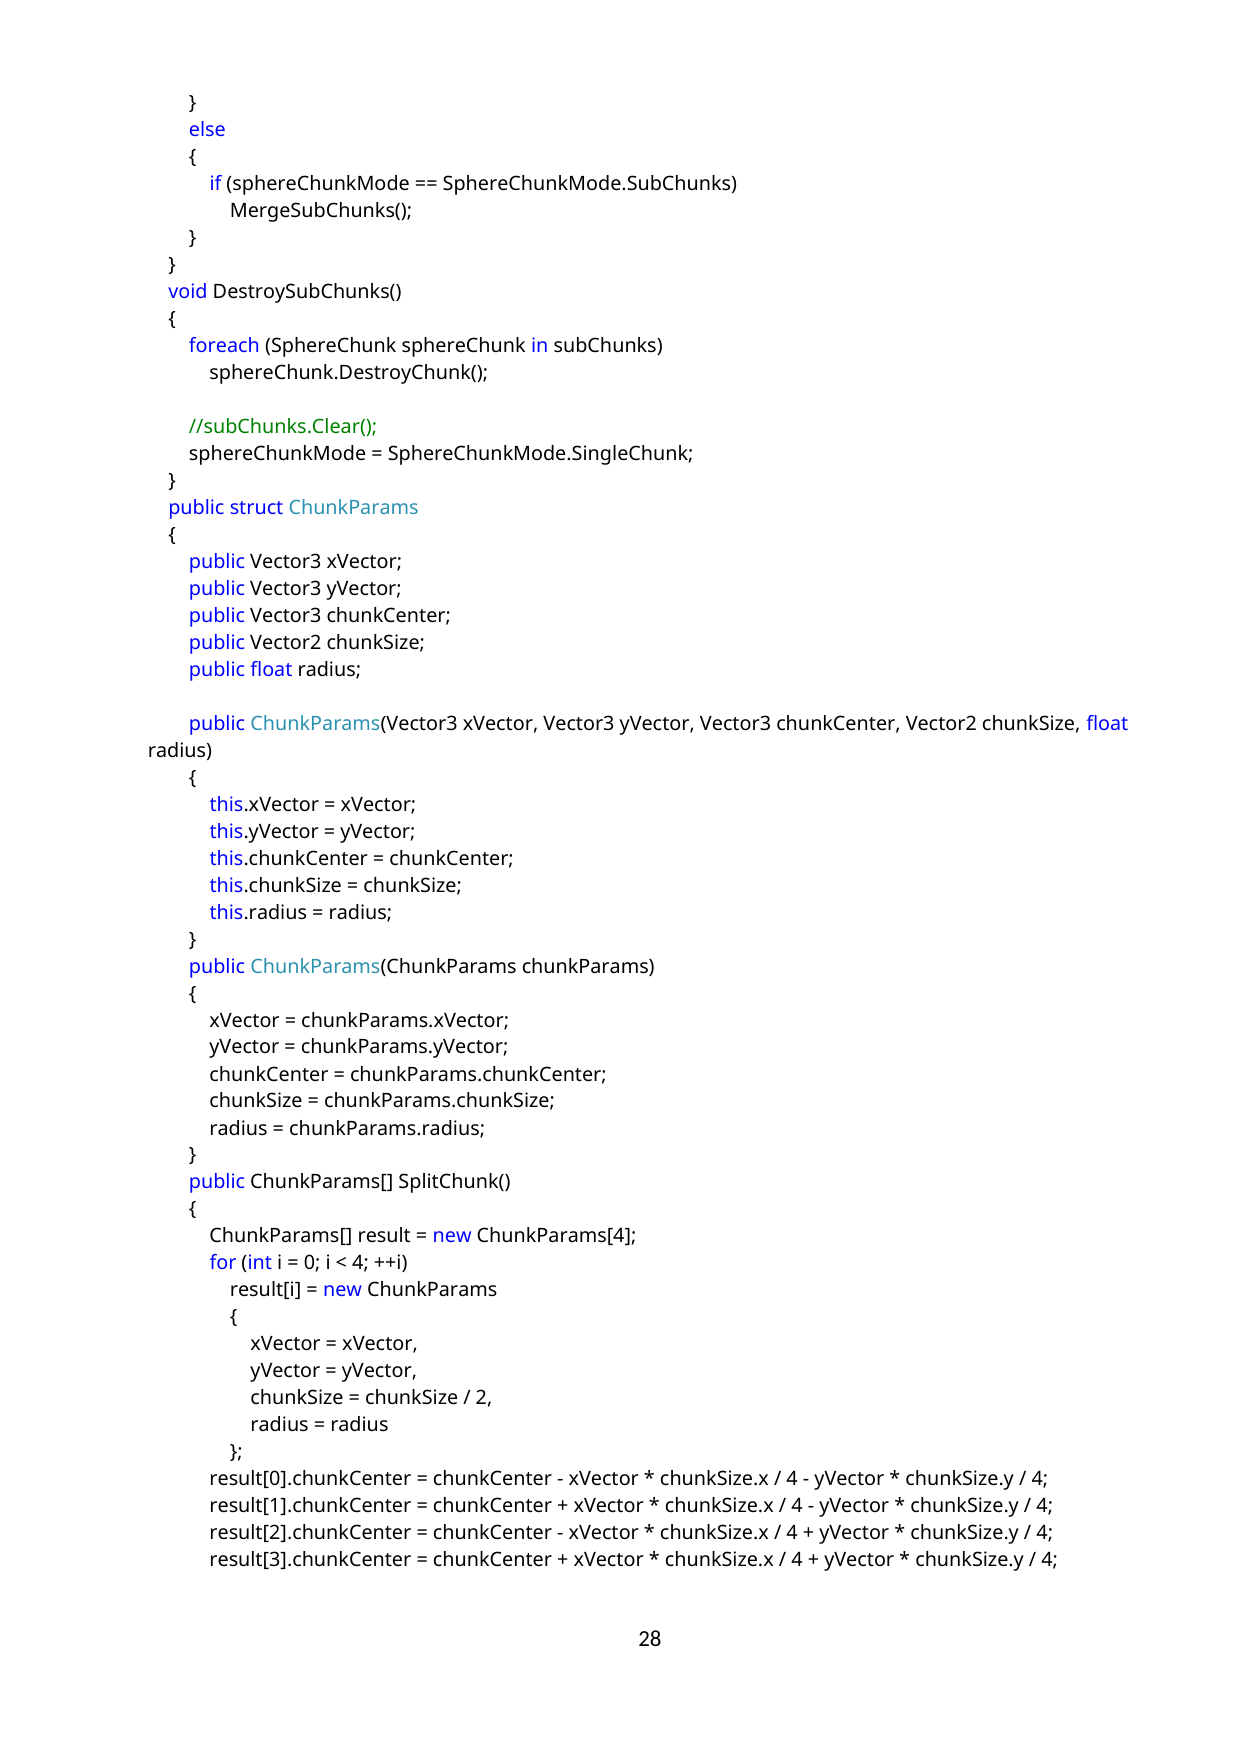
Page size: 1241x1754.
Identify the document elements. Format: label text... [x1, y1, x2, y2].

text this.xVector = xVector; [148, 790, 1152, 817]
text public ChunkParams[] SplitChunk() [148, 1168, 1152, 1195]
text this.chunkSize = chunkSize; [148, 871, 1152, 898]
text } [148, 88, 1152, 116]
text sphereChunk.DestroyChunk(); [148, 358, 1152, 385]
text result[3].chunkCenter = chunkCenter + xVector * chunkSize.x / 4 + yVector * chunkSize.y / 4; [148, 1545, 1152, 1572]
text } [148, 466, 1152, 493]
text { [148, 304, 1152, 331]
text chunkCenter = chunkParams.chunkCenter; [148, 1060, 1152, 1087]
text public struct ChunkParams [148, 493, 1152, 520]
text public Vector3 chunkCenter; [148, 601, 1152, 628]
text public float radius; [148, 655, 1152, 682]
text public Vector2 chunkSize; [148, 628, 1152, 655]
text yVector = yVector, [148, 1357, 1152, 1383]
text public ChunkParams(Vector3 xVector, Vector3 yVector, Vector3 chunkCenter, Vector2 chunkSize, float radius) [148, 709, 1152, 763]
text } [148, 223, 1152, 250]
text yVector = chunkParams.yVector; [148, 1033, 1152, 1060]
text result[2].chunkCenter = chunkCenter - xVector * chunkSize.x / 4 + yVector * chunkSize.y / 4; [148, 1518, 1152, 1545]
text result[i] = new ChunkParams [148, 1276, 1152, 1303]
text //subChunks.Clear(); [148, 412, 1152, 439]
text { [148, 520, 1152, 547]
text { [148, 1303, 1152, 1329]
text } [148, 1141, 1152, 1168]
text xVector = chunkParams.xVector; [148, 1006, 1152, 1033]
text ChunkParams[] result = new ChunkParams[4]; [148, 1222, 1152, 1249]
text this.radius = radius; [148, 898, 1152, 925]
text this.chunkCenter = chunkCenter; [148, 844, 1152, 871]
text } [148, 925, 1152, 952]
text else [148, 116, 1152, 142]
text result[0].chunkCenter = chunkCenter - xVector * chunkSize.x / 4 - yVector * chunkSize.y / 4; [148, 1464, 1152, 1491]
text radius = radius [148, 1411, 1152, 1437]
text result[1].chunkCenter = chunkCenter + xVector * chunkSize.x / 4 - yVector * chunkSize.y / 4; [148, 1491, 1152, 1518]
text }; [148, 1437, 1152, 1464]
text xVector = xVector, [148, 1329, 1152, 1357]
text MergeSubChunks(); [148, 196, 1152, 223]
text public Vector3 yVector; [148, 574, 1152, 601]
text { [148, 142, 1152, 169]
text public ChunkParams(ChunkParams chunkParams) [148, 952, 1152, 979]
text public Vector3 xVector; [148, 547, 1152, 574]
text { [148, 979, 1152, 1006]
text { [148, 1195, 1152, 1222]
text } [148, 250, 1152, 277]
text if (sphereChunkMode == SphereChunkMode.SubChunks) [148, 169, 1152, 196]
text radius = chunkParams.radius; [148, 1114, 1152, 1141]
text chunkSize = chunkParams.chunkSize; [148, 1087, 1152, 1114]
text void DestroySubChunks() [148, 277, 1152, 304]
text chunkSize = chunkSize / 2, [148, 1383, 1152, 1411]
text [148, 331, 1152, 358]
text { [148, 763, 1152, 790]
text this.yVector = yVector; [148, 817, 1152, 844]
text sphereChunkMode = SphereChunkMode.SingleChunk; [148, 439, 1152, 466]
text for (int i = 0; i < 4; ++i) [148, 1249, 1152, 1276]
